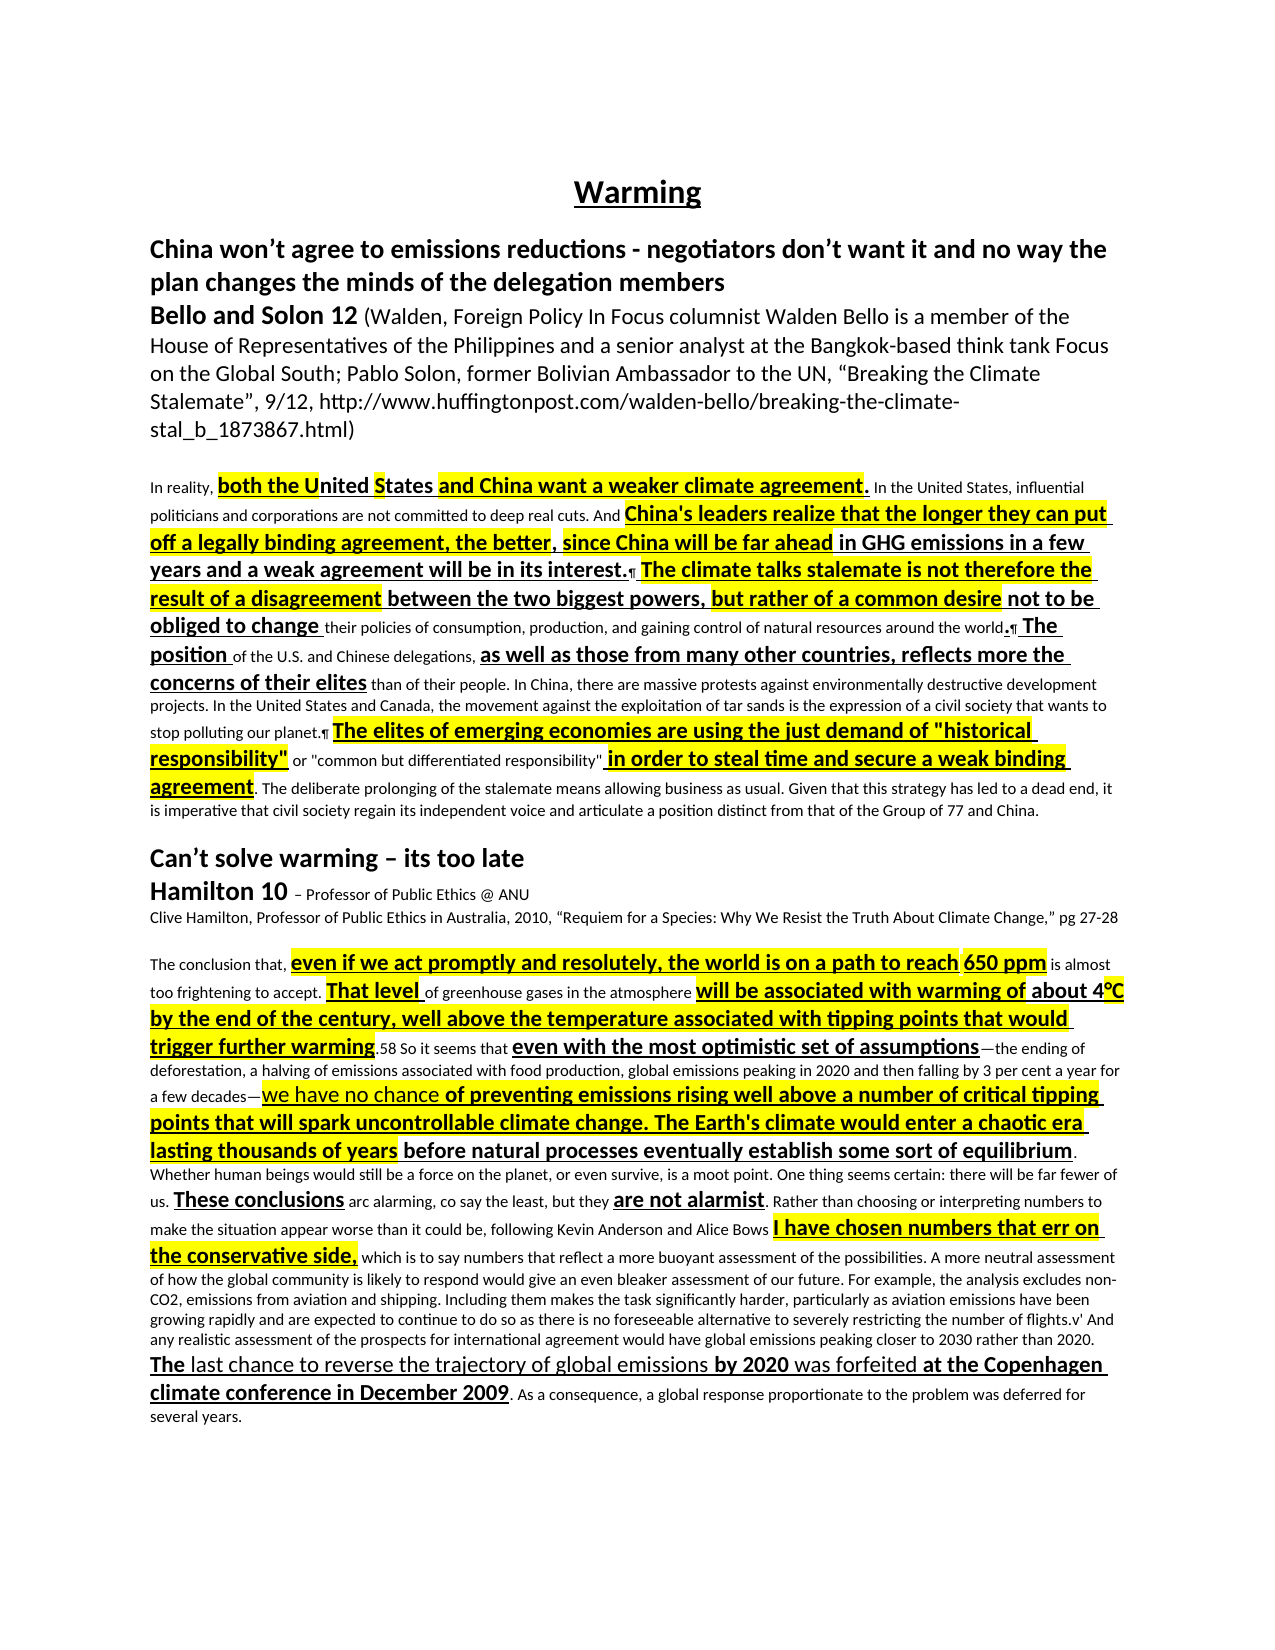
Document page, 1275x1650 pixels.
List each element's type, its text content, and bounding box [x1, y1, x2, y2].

text In reality, both the United States and China want a weaker climate agreement. In the United States, influential politicians and corporations are not committed to deep real cuts. And China's leaders realize that the longer they can put off a legally binding agreement, the better, since China will be far ahead in GHG emissions in a few years and a weak agreement will be in its interest.¶ The climate talks stalemate is not therefore the result of a disagreement between the two biggest powers, but rather of a common desire not to be obliged to change their policies of consumption, production, and gaining control of natural resources around the world.¶ The position of the U.S. and Chinese delegations, as well as those from many other countries, reflects more the concerns of their elites than of their people. In China, there are massive protests against environmentally destructive development projects. In the United States and Canada, the movement against the exploitation of tar sands is the expression of a civil society that wants to stop polluting our planet.¶ The elites of emerging economies are using the just demand of "historical responsibility" or "common but differentiated responsibility" in order to steal time and secure a weak binding agreement. The deliberate prolonging of the stalemate means allowing business as usual. Given that this strategy has led to a dead end, it is imperative that civil society regain its independent voice and articulate a position distinct from that of the Group of 77 and China. [150, 472, 1125, 820]
text Clive Hamilton, Professor of Public Ethics in Australia, 2010, “Requiem for a Species: Why We Resist the Truth About Climate Change,” pg 27-28 [150, 907, 1125, 928]
subtitle China won’t agree to emissions reductions - negotiators don’t want it and no way the plan changes the minds of the delegation members [150, 232, 1125, 298]
subtitle Warming [150, 171, 1125, 212]
text Hamilton 10 – Professor of Public Ethics @ ANU [150, 874, 1125, 907]
text Bello and Solon 12 (Walden, Foreign Policy In Focus columnist Walden Bello is a member of the House of Representatives of the Philippines and a senior analyst at the Bangkok-based think tank Focus on the Global South; Pablo Solon, former Bolivian Ambassador to the UN, “Breaking the Climate Stalemate”, 9/12, http://www.huffingtonpost.com/walden-bello/breaking-the-climate-stal_b_1873867.html) [150, 298, 1125, 443]
subtitle Can’t solve warming – its too late [150, 841, 1125, 874]
text The conclusion that, even if we act promptly and resolutely, the world is on a path to reach 650 ppm is almost too frightening to accept. That level of greenhouse gases in the atmosphere will be associated with warming of about 4°C by the end of the century, well above the temperature associated with tipping points that would trigger further warming.58 So it seems that even with the most optimistic set of assumptions—the ending of deforestation, a halving of emissions associated with food production, global emissions peaking in 2020 and then falling by 3 per cent a year for a few decades—we have no chance of preventing emissions rising well above a number of critical tipping points that will spark uncontrollable climate change. The Earth's climate would enter a chaotic era lasting thousands of years before natural processes eventually establish some sort of equilibrium. Whether human beings would still be a force on the planet, or even survive, is a moot point. One thing seems certain: there will be far fewer of us. These conclusions arc alarming, co say the least, but they are not alarmist. Rather than choosing or interpreting numbers to make the situation appear worse than it could be, following Kevin Anderson and Alice Bows I have chosen numbers that err on the conservative side, which is to say numbers that reflect a more buoyant assessment of the possibilities. A more neutral assessment of how the global community is likely to respond would give an even bleaker assessment of our future. For example, the analysis excludes non-CO2, emissions from aviation and shipping. Including them makes the task significantly harder, particularly as aviation emissions have been growing rapidly and are expected to continue to do so as there is no foreseeable alternative to severely restricting the number of flights.v' And any realistic assessment of the prospects for international agreement would have global emissions peaking closer to 2030 rather than 2020. The last chance to reverse the trajectory of global emissions by 2020 was forfeited at the Copenhagen climate conference in December 2009. As a consequence, a global response proportionate to the problem was deferred for several years. [150, 948, 1125, 1426]
